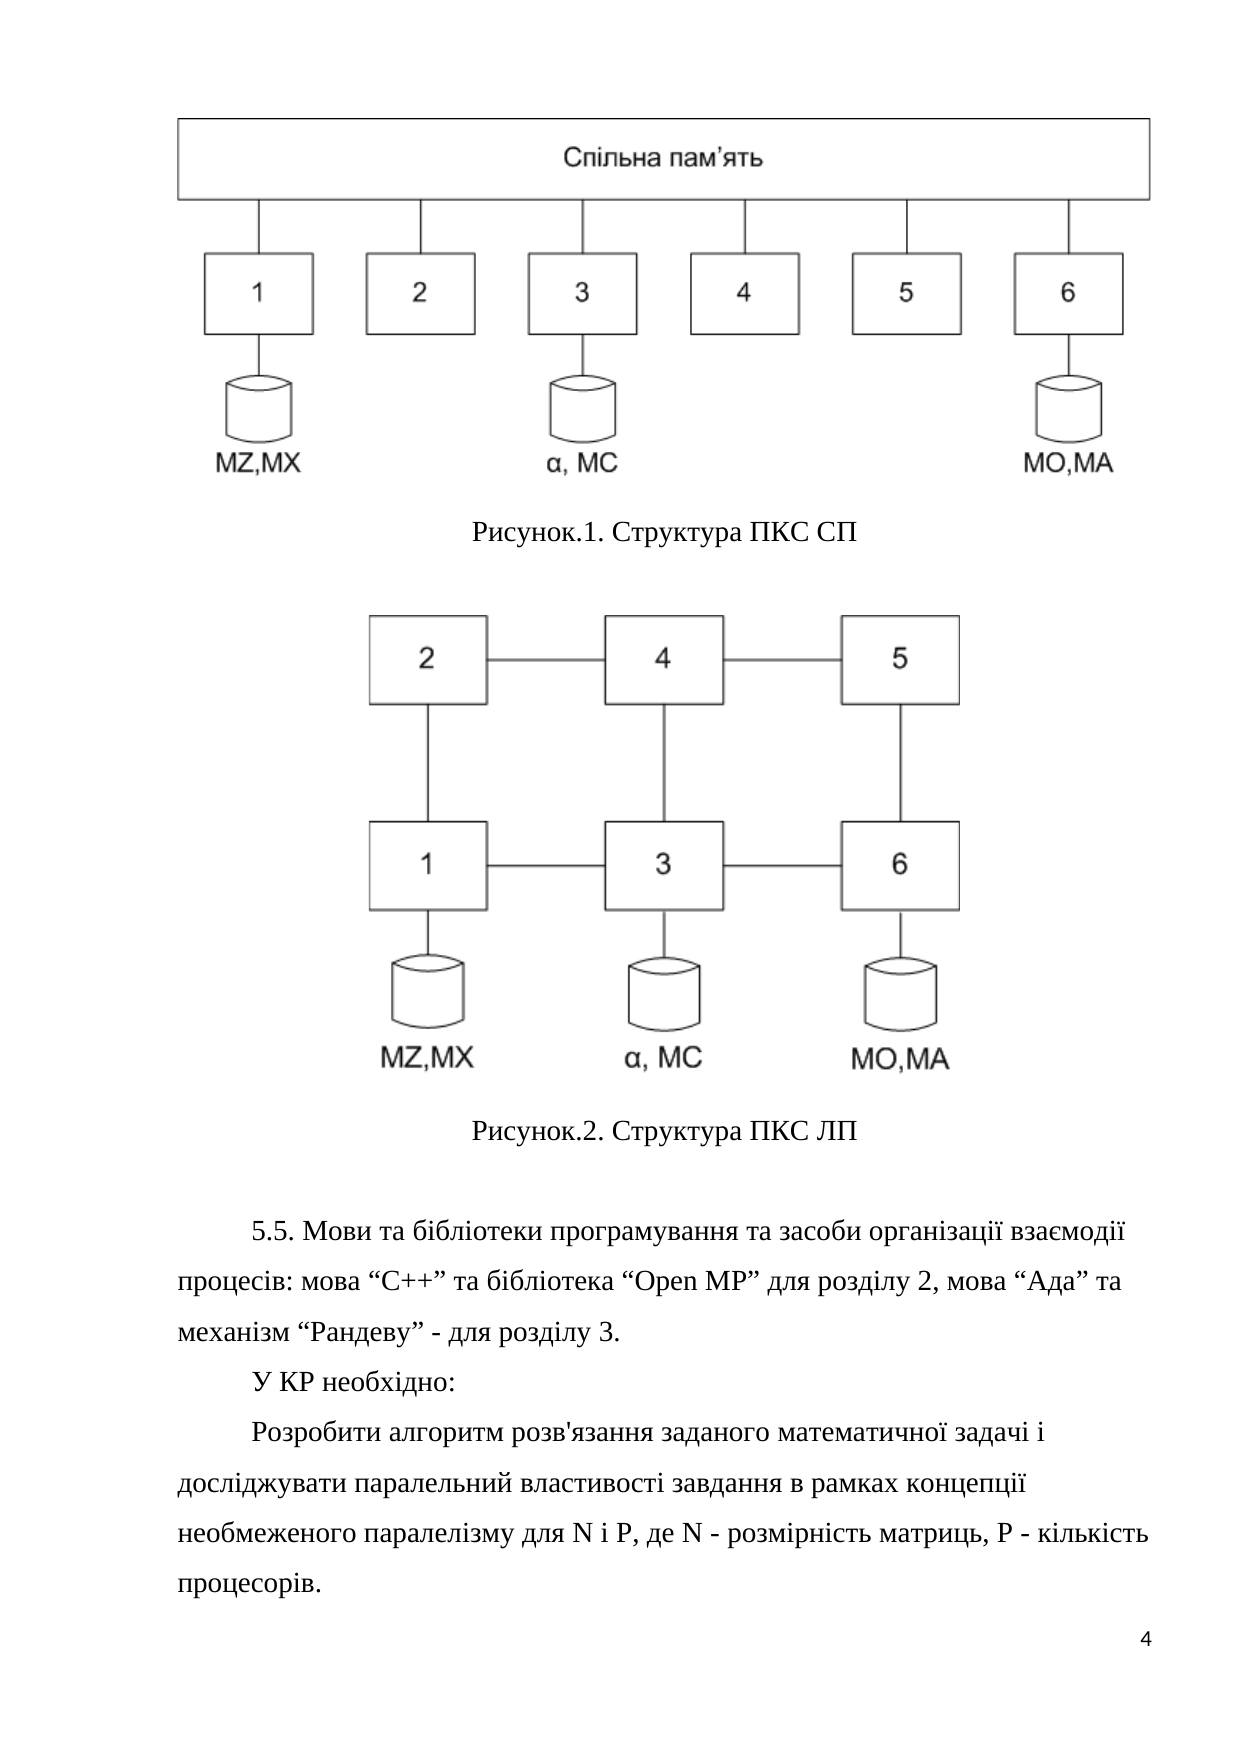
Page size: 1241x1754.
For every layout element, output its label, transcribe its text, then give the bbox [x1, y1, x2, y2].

picture [177, 118, 1151, 481]
text 5.5. Мови та бібліотеки програмування та засоби організації взаємодії процесів: мова “C++” та бібліотека “Open MP” для розділу 2, мова “Ада” та механізм “Рандеву” - для розділу 3. [177, 1213, 1152, 1347]
text У КР необхідно: [177, 1364, 1152, 1398]
text Рисунок.1. Структура ПКС СП [177, 514, 1152, 548]
text Розробити алгоритм розв'язання заданого математичної задачі і досліджувати паралельний властивості завдання в рамках концепції необмеженого паралелізму для N і Р, де N - розмірність матриць, Р - кількість процесорів. [177, 1414, 1152, 1599]
text Рисунок.2. Структура ПКС ЛП [177, 1113, 1152, 1146]
picture [368, 615, 960, 1079]
